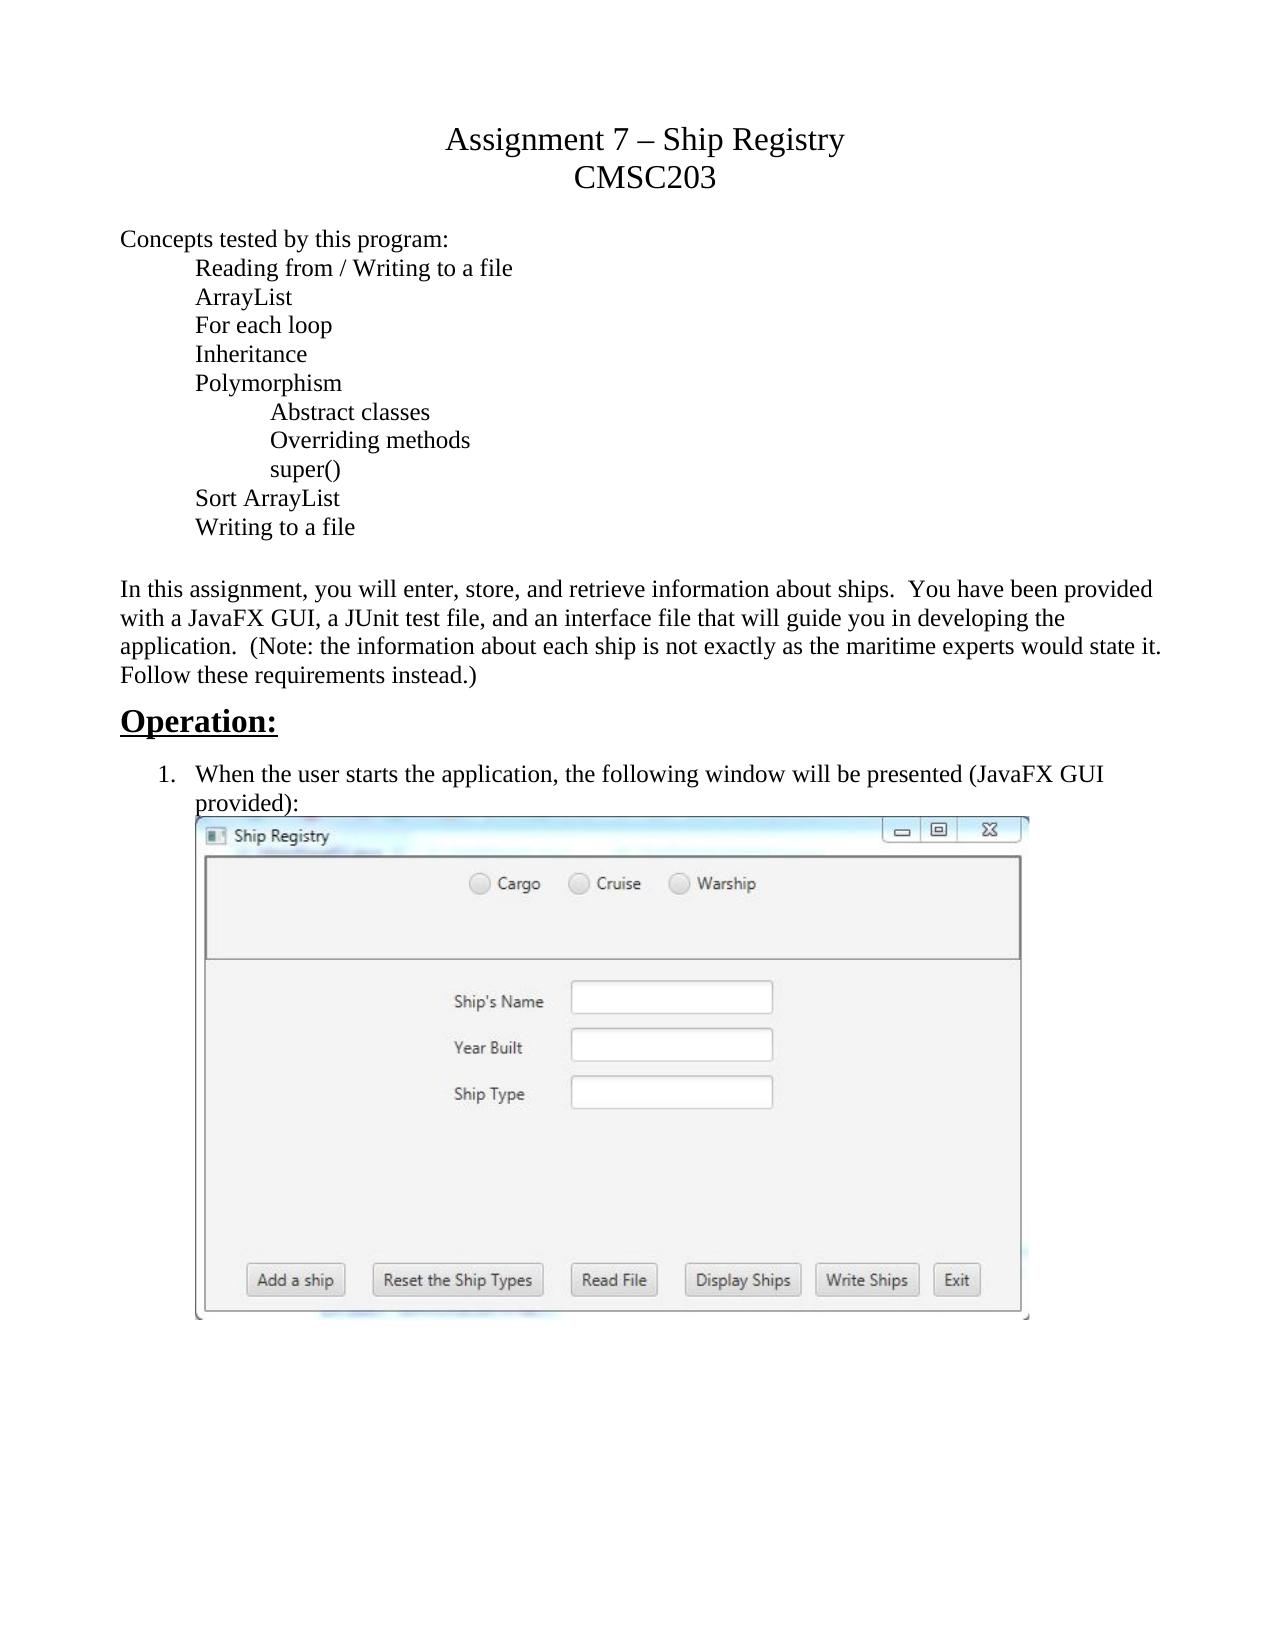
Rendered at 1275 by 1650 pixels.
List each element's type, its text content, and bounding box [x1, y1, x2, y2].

text Operation: [120, 701, 1170, 740]
text In this assignment, you will enter, store, and retrieve information about ships. You have been provided with a JavaFX GUI, a JUnit test file, and an interface file that will guide you in developing the application. (Note: the information about each ship is not exactly as the maritime experts would state it. Follow these requirements instead.) [120, 574, 1170, 689]
text super() [120, 454, 1170, 483]
text Inheritance [120, 339, 1170, 368]
picture [195, 816, 1030, 1320]
text For each loop [120, 310, 1170, 339]
text ArrayList [120, 282, 1170, 310]
text Sort ArrayList [120, 483, 1170, 512]
list When the user starts the application, the following window will be presented (JavaFX GUI provided): [157, 759, 1170, 816]
text Overriding methods [120, 425, 1170, 454]
text CMSC203 [120, 157, 1170, 195]
text Polymorphism [120, 368, 1170, 397]
text Abstract classes [120, 397, 1170, 425]
text Assignment 7 – Ship Registry [120, 119, 1170, 157]
text Reading from / Writing to a file [120, 253, 1170, 282]
text Concepts tested by this program: [120, 224, 1170, 253]
text Writing to a file [120, 512, 1170, 540]
